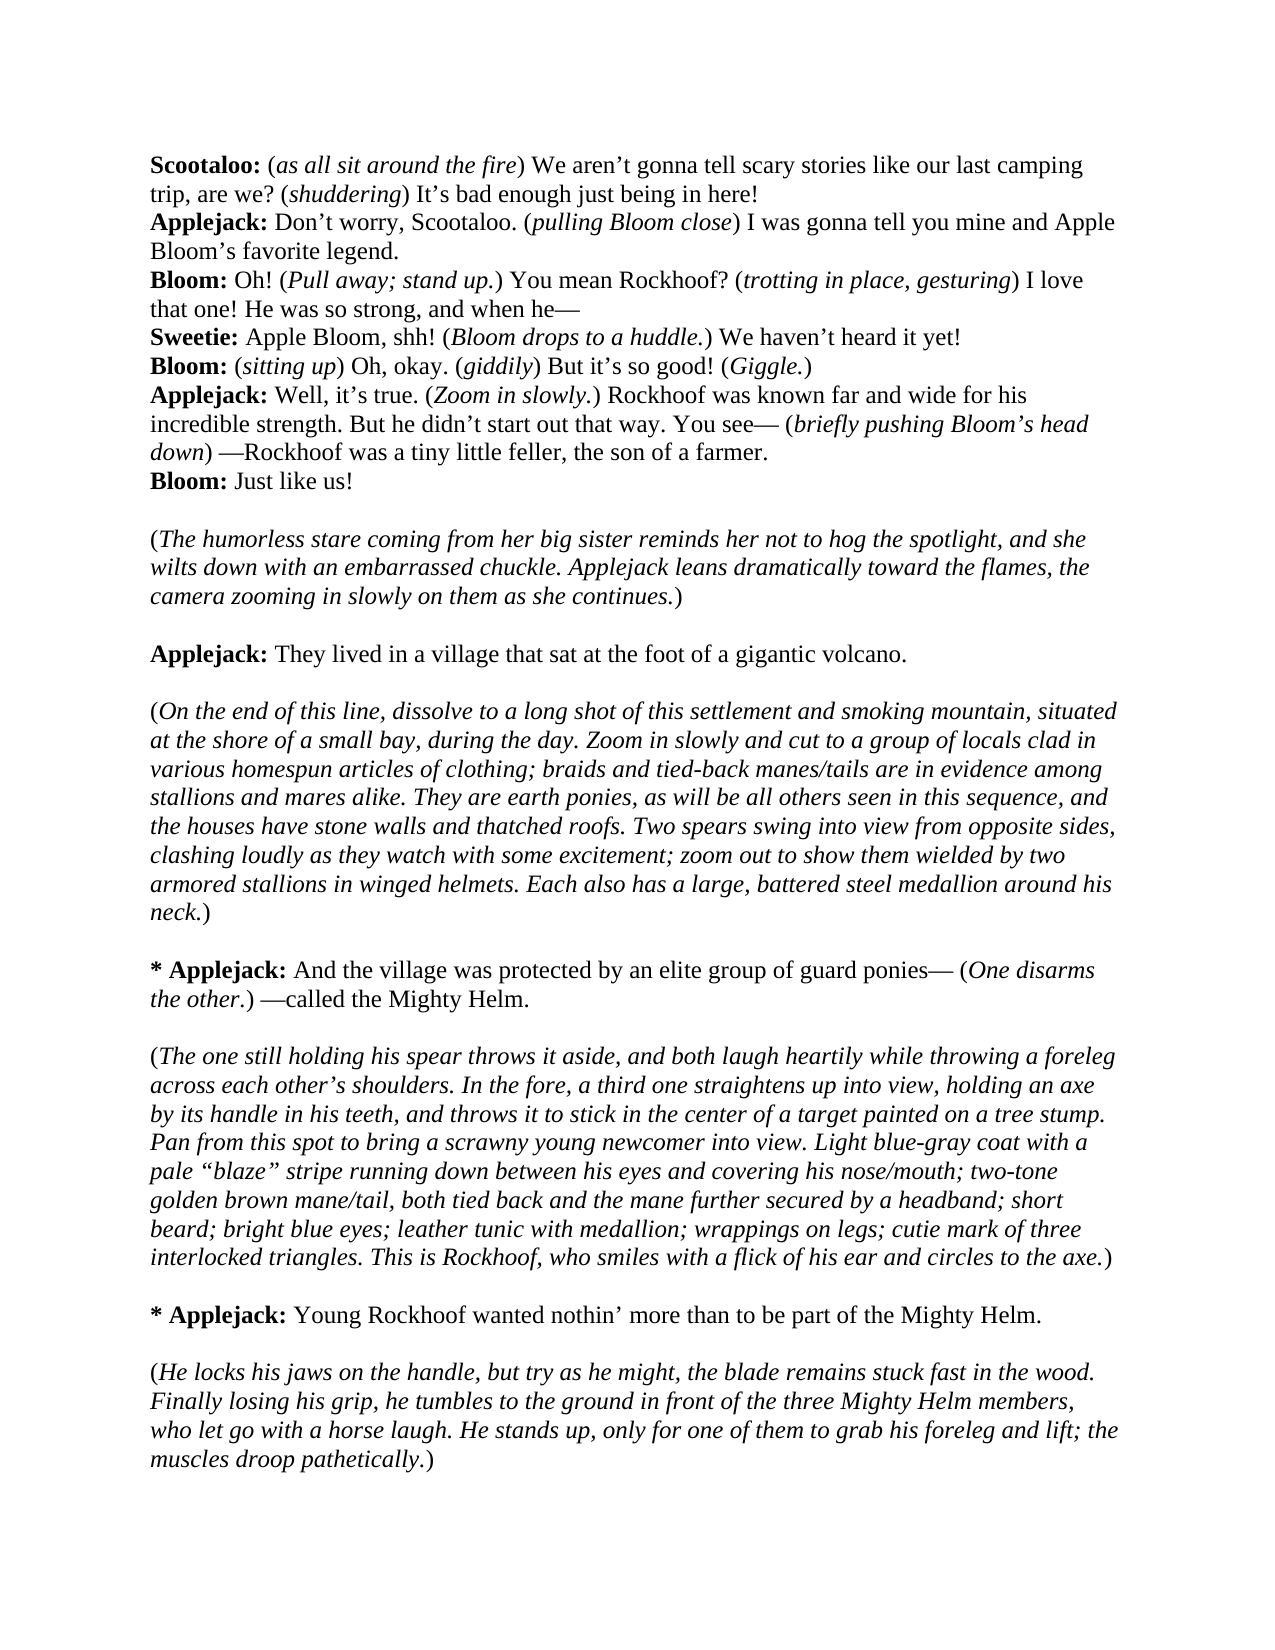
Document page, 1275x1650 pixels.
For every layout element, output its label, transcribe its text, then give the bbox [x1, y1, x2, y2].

text (The one still holding his spear throws it aside, and both laugh heartily while throwing a foreleg across each other’s shoulders. In the fore, a third one straightens up into view, holding an axe by its handle in his teeth, and throws it to stick in the center of a target painted on a tree stump. Pan from this spot to bring a scrawny young newcomer into view. Light blue-gray coat with a pale “blaze” stripe running down between his eyes and covering his nose/mouth; two-tone golden brown mane/tail, both tied back and the mane further secured by a headband; short beard; bright blue eyes; leather tunic with medallion; wrappings on legs; cutie mark of three interlocked triangles. This is Rockhoof, who smiles with a flick of his ear and circles to the axe.) [150, 1041, 1125, 1271]
text Scootaloo: (as all sit around the fire) We aren’t gonna tell scary stories like our last camping trip, are we? (shuddering) It’s bad enough just being in here! [150, 150, 1125, 207]
text (On the end of this line, dissolve to a long shot of this settlement and smoking mountain, situated at the shore of a small bay, during the day. Zoom in slowly and cut to a group of locals clad in various homespun articles of clothing; braids and tied-back manes/tails are in evidence among stallions and mares alike. They are earth ponies, as will be all others seen in this sequence, and the houses have stone walls and thatched roofs. Two spears swing into view from opposite sides, clashing loudly as they watch with some excitement; zoom out to show them wielded by two armored stallions in winged helmets. Each also has a large, battered steel medallion around his neck.) [150, 696, 1125, 926]
text * Applejack: Young Rockhoof wanted nothin’ more than to be part of the Mighty Helm. [150, 1300, 1125, 1329]
text (He locks his jaws on the handle, but try as he might, the blade remains stuck fast in the wood. Finally losing his grip, he tumbles to the ground in front of the three Mighty Helm members, who let go with a horse laugh. He stands up, only for one of them to grab his foreleg and lift; the muscles droop pathetically.) [150, 1357, 1125, 1472]
text * Applejack: And the village was protected by an elite group of guard ponies— (One disarms the other.) —called the Mighty Helm. [150, 955, 1125, 1012]
text Applejack: Don’t worry, Scootaloo. (pulling Bloom close) I was gonna tell you mine and Apple Bloom’s favorite legend. [150, 207, 1125, 265]
text Applejack: They lived in a village that sat at the foot of a gigantic volcano. [150, 639, 1125, 667]
text (The humorless stare coming from her big sister reminds her not to hog the spotlight, and she wilts down with an embarrassed chuckle. Applejack leans dramatically toward the flames, the camera zooming in slowly on them as she continues.) [150, 524, 1125, 610]
text Bloom: Just like us! [150, 466, 1125, 495]
text Applejack: Well, it’s true. (Zoom in slowly.) Rockhoof was known far and wide for his incredible strength. But he didn’t start out that way. You see— (briefly pushing Bloom’s head down) —Rockhoof was a tiny little feller, the son of a farmer. [150, 380, 1125, 466]
text Bloom: Oh! (Pull away; stand up.) You mean Rockhoof? (trotting in place, gesturing) I love that one! He was so strong, and when he— [150, 265, 1125, 322]
text Bloom: (sitting up) Oh, okay. (giddily) But it’s so good! (Giggle.) [150, 351, 1125, 380]
text Sweetie: Apple Bloom, shh! (Bloom drops to a huddle.) We haven’t heard it yet! [150, 322, 1125, 351]
